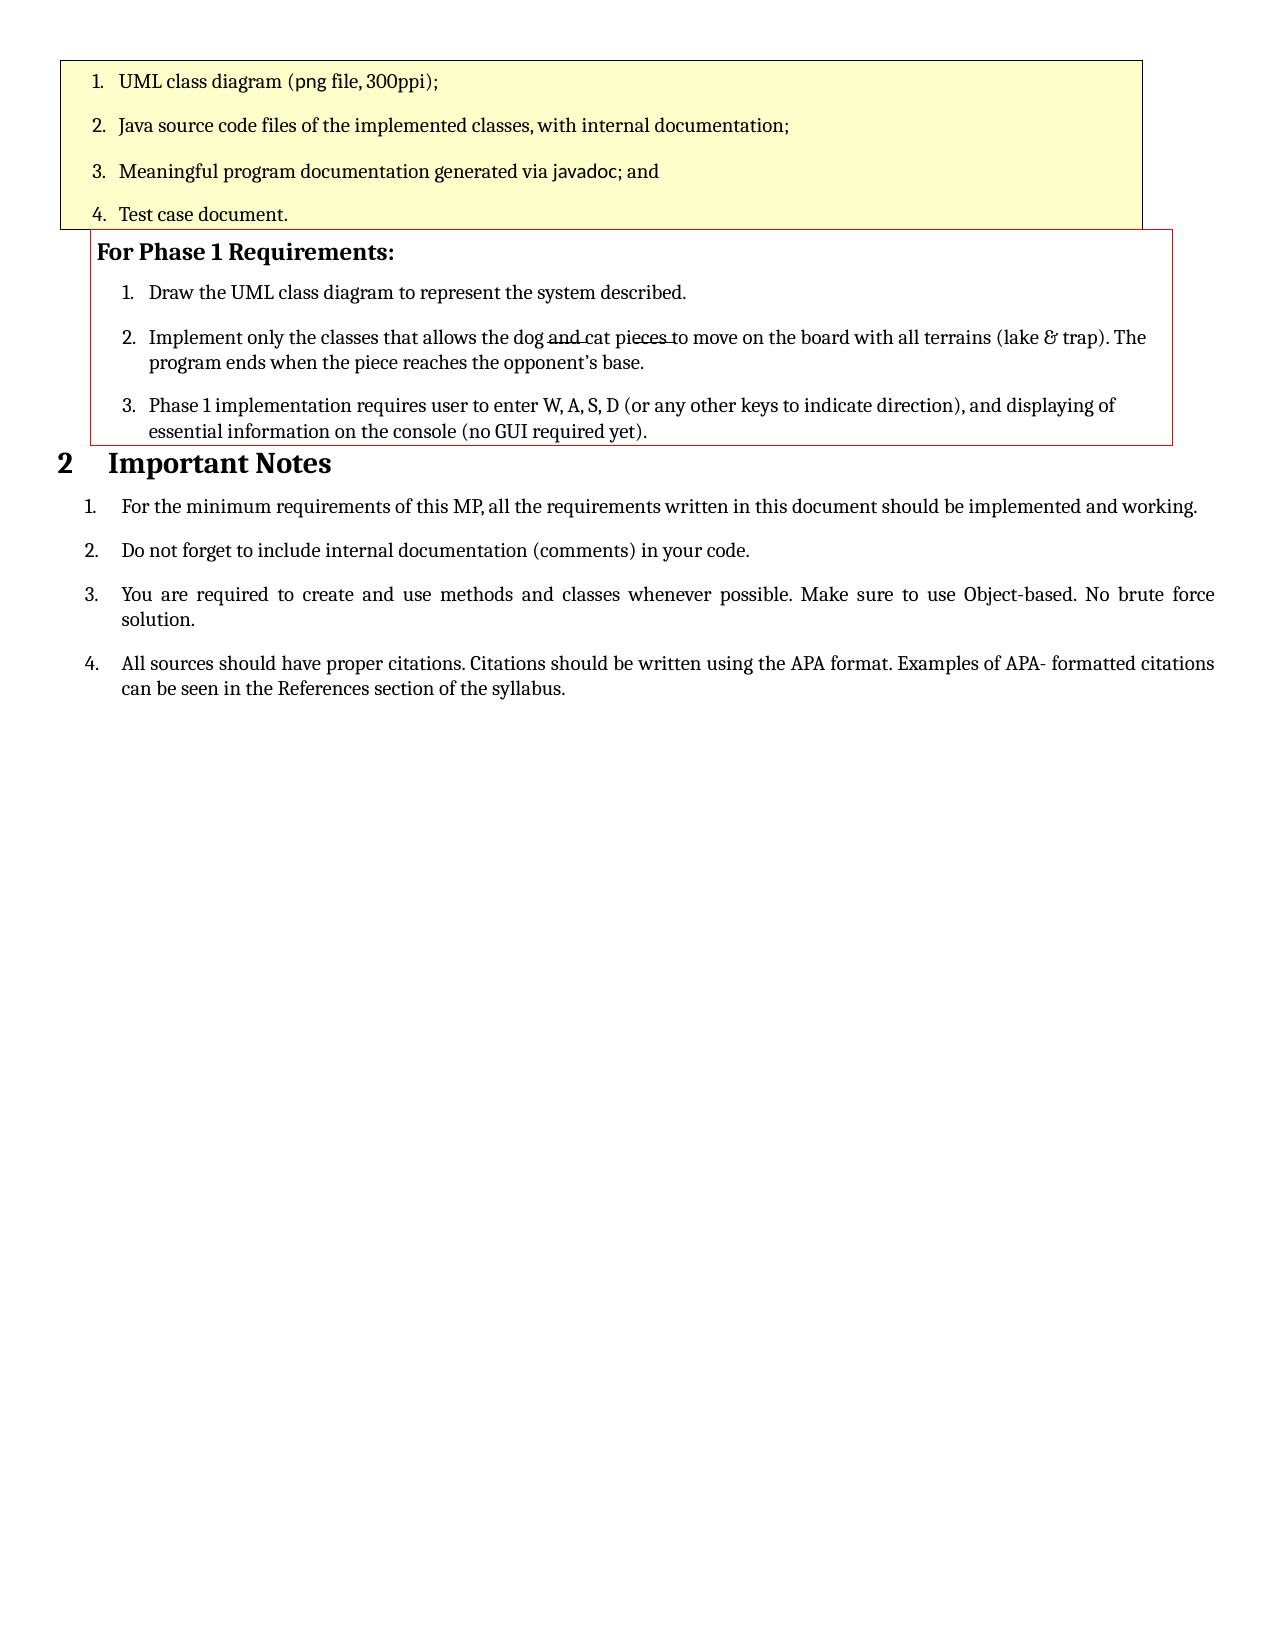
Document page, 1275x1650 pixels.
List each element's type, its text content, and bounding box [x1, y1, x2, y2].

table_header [61, 61, 1142, 229]
list All sources should have proper citations. Citations should be written using the APA format. Examples of APA- formatted citations can be seen in the References section of the syllabus. [84, 652, 1216, 701]
list Do not forget to include internal documentation (comments) in your code. [84, 539, 1216, 563]
list For the minimum requirements of this MP, all the requirements written in this document should be implemented and working. [84, 495, 1216, 519]
table_cell For Phase 1 Requirements: Draw the UML class diagram to represent the system described. Implement only the classes that allows the dog and cat pieces to move on the board with all terrains (lake & trap). The program ends when the piece reaches the opponent’s base. Phase 1 implementation requires user to enter W, A, S, D (or any other keys to indicate direction), and displaying of essential information on the console (no GUI required yet). [91, 230, 1172, 445]
subtitle Important Notes [57, 446, 1216, 481]
list You are required to create and use methods and classes whenever possible. Make sure to use Object-based. No brute force solution. [84, 583, 1216, 632]
